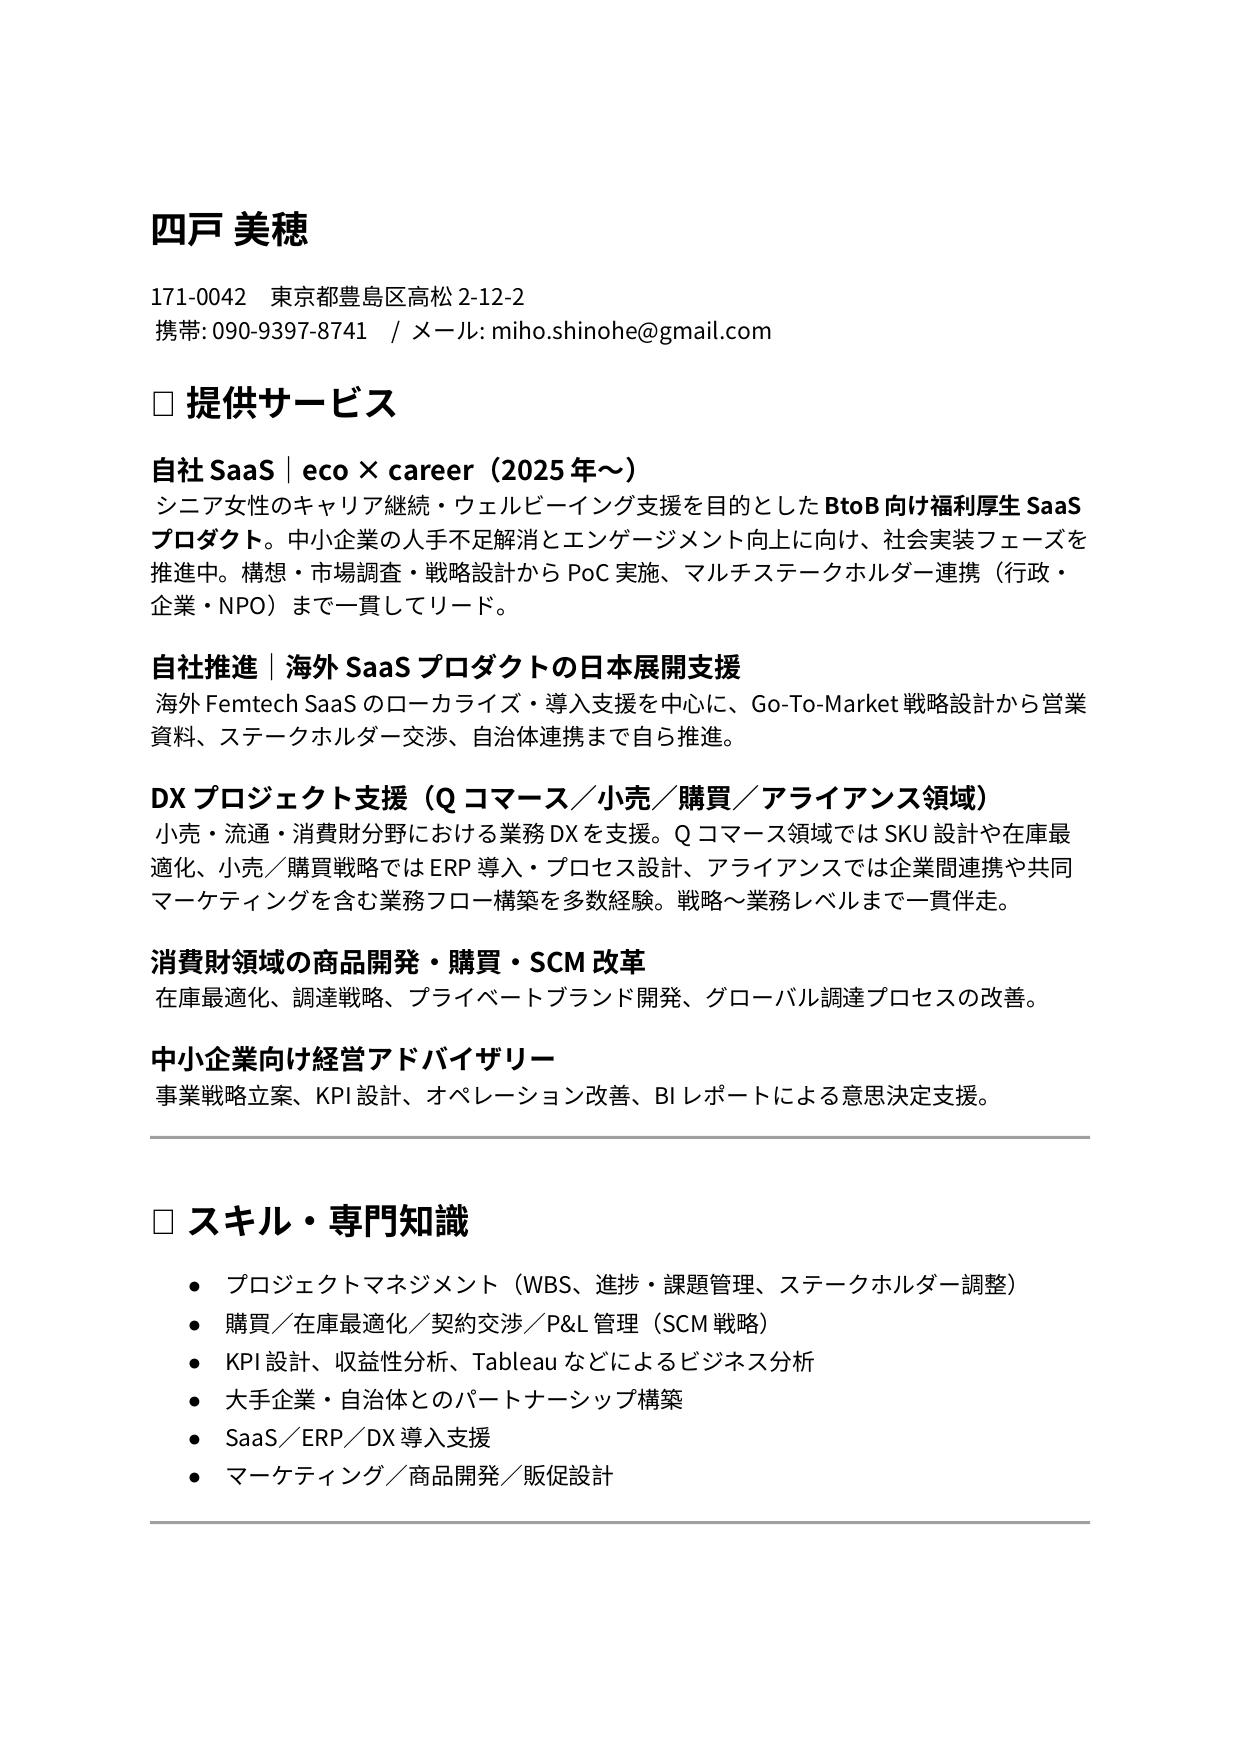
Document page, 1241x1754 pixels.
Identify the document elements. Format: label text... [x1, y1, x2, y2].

subtitle 四戸 美穂 [150, 200, 1090, 254]
list SaaS／ERP／DX導入支援 [187, 1420, 1090, 1453]
list プロジェクトマネジメント（WBS、進捗・課題管理、ステークホルダー調整） [187, 1267, 1090, 1301]
text 自社推進｜海外SaaSプロダクトの日本展開支援 海外Femtech SaaSのローカライズ・導入支援を中心に、Go-To-Market戦略設計から営業資料、ステークホルダー交渉、自治体連携まで自ら推進。 [150, 646, 1090, 752]
list KPI設計、収益性分析、Tableauなどによるビジネス分析 [187, 1343, 1090, 1377]
text 消費財領域の商品開発・購買・SCM改革 在庫最適化、調達戦略、プライベートブランド開発、グローバル調達プロセスの改善。 [150, 941, 1090, 1013]
subtitle 🌟 提供サービス [150, 383, 1090, 424]
list マーケティング／商品開発／販促設計 [187, 1458, 1090, 1491]
list 大手企業・自治体とのパートナーシップ構築 [187, 1382, 1090, 1415]
text 171-0042 東京都豊島区高松2-12-2 携帯: 090-9397-8741 / メール: miho.shinohe@gmail.com [150, 279, 1090, 346]
text DXプロジェクト支援（Qコマース／小売／購買／アライアンス領域） 小売・流通・消費財分野における業務DXを支援。Qコマース領域ではSKU設計や在庫最適化、小売／購買戦略ではERP導入・プロセス設計、アライアンスでは企業間連携や共同マーケティングを含む業務フロー構築を多数経験。戦略〜業務レベルまで一貫伴走。 [150, 777, 1090, 916]
text 自社SaaS｜eco × career（2025年〜） シニア女性のキャリア継続・ウェルビーイング支援を目的としたBtoB向け福利厚生SaaSプロダクト。中小企業の人手不足解消とエンゲージメント向上に向け、社会実装フェーズを推進中。構想・市場調査・戦略設計からPoC実施、マルチステークホルダー連携（行政・企業・NPO）まで一貫してリード。 [150, 449, 1090, 621]
subtitle 🧠 スキル・専門知識 [150, 1202, 1090, 1242]
list 購買／在庫最適化／契約交渉／P&L管理（SCM戦略） [187, 1305, 1090, 1339]
text 中小企業向け経営アドバイザリー 事業戦略立案、KPI設計、オペレーション改善、BIレポートによる意思決定支援。 [150, 1038, 1090, 1111]
